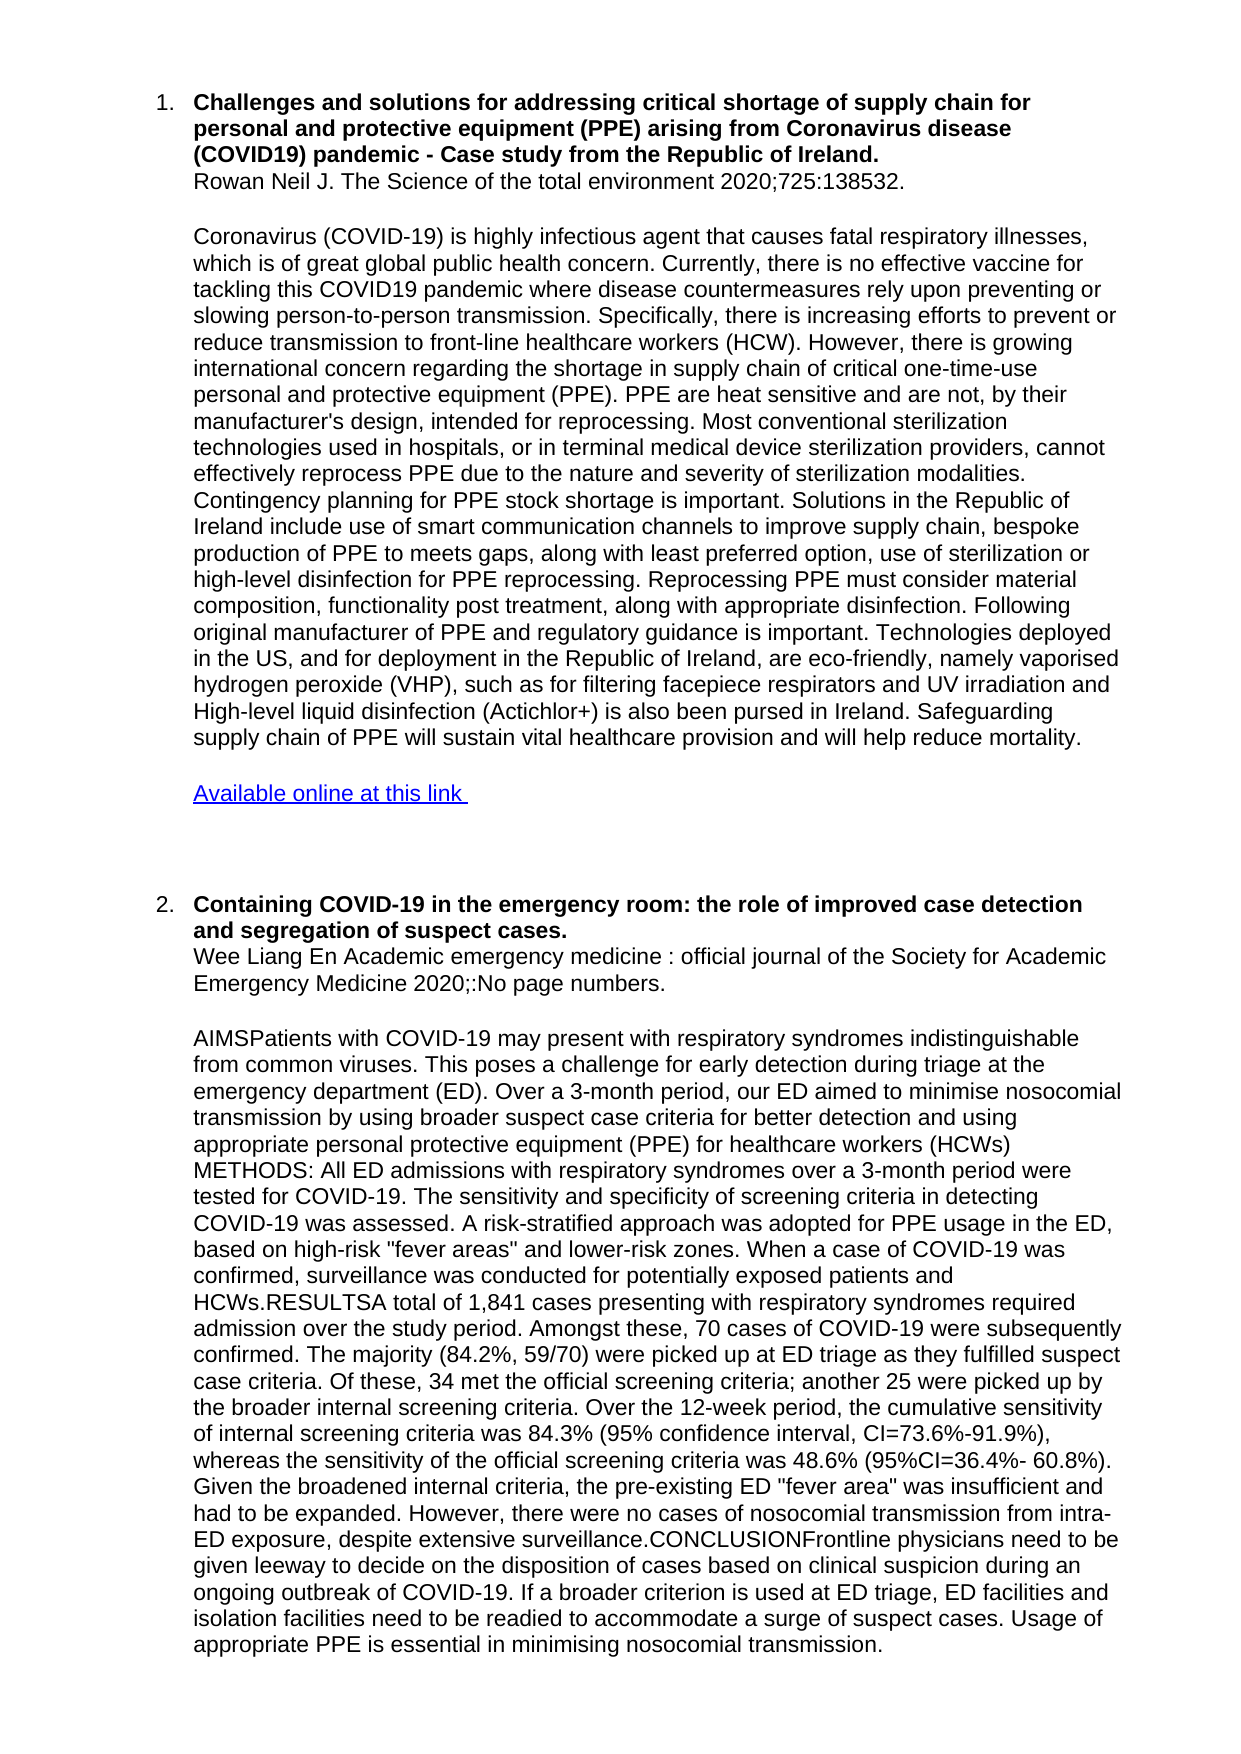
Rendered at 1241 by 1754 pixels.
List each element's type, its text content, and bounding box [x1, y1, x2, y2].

text Available online at this link [193, 779, 1122, 806]
list Containing COVID-19 in the emergency room: the role of improved case detection and segregation of suspect cases. Wee Liang En Academic emergency medicine : official journal of the Society for Academic Emergency Medicine 2020;:No page numbers. [156, 891, 1122, 996]
text AIMSPatients with COVID-19 may present with respiratory syndromes indistinguishable from common viruses. This poses a challenge for early detection during triage at the emergency department (ED). Over a 3-month period, our ED aimed to minimise nosocomial transmission by using broader suspect case criteria for better detection and using appropriate personal protective equipment (PPE) for healthcare workers (HCWs) METHODS: All ED admissions with respiratory syndromes over a 3-month period were tested for COVID-19. The sensitivity and specificity of screening criteria in detecting COVID-19 was assessed. A risk-stratified approach was adopted for PPE usage in the ED, based on high-risk "fever areas" and lower-risk zones. When a case of COVID-19 was confirmed, surveillance was conducted for potentially exposed patients and HCWs.RESULTSA total of 1,841 cases presenting with respiratory syndromes required admission over the study period. Amongst these, 70 cases of COVID-19 were subsequently confirmed. The majority (84.2%, 59/70) were picked up at ED triage as they fulfilled suspect case criteria. Of these, 34 met the official screening criteria; another 25 were picked up by the broader internal screening criteria. Over the 12-week period, the cumulative sensitivity of internal screening criteria was 84.3% (95% confidence interval, CI=73.6%-91.9%), whereas the sensitivity of the official screening criteria was 48.6% (95%CI=36.4%- 60.8%). Given the broadened internal criteria, the pre-existing ED "fever area" was insufficient and had to be expanded. However, there were no cases of nosocomial transmission from intra-ED exposure, despite extensive surveillance.CONCLUSIONFrontline physicians need to be given leeway to decide on the disposition of cases based on clinical suspicion during an ongoing outbreak of COVID-19. If a broader criterion is used at ED triage, ED facilities and isolation facilities need to be readied to accommodate a surge of suspect cases. Usage of appropriate PPE is essential in minimising nosocomial transmission. [193, 1025, 1122, 1658]
text Coronavirus (COVID-19) is highly infectious agent that causes fatal respiratory illnesses, which is of great global public health concern. Currently, there is no effective vaccine for tackling this COVID19 pandemic where disease countermeasures rely upon preventing or slowing person-to-person transmission. Specifically, there is increasing efforts to prevent or reduce transmission to front-line healthcare workers (HCW). However, there is growing international concern regarding the shortage in supply chain of critical one-time-use personal and protective equipment (PPE). PPE are heat sensitive and are not, by their manufacturer's design, intended for reprocessing. Most conventional sterilization technologies used in hospitals, or in terminal medical device sterilization providers, cannot effectively reprocess PPE due to the nature and severity of sterilization modalities. Contingency planning for PPE stock shortage is important. Solutions in the Republic of Ireland include use of smart communication channels to improve supply chain, bespoke production of PPE to meets gaps, along with least preferred option, use of sterilization or high-level disinfection for PPE reprocessing. Reprocessing PPE must consider material composition, functionality post treatment, along with appropriate disinfection. Following original manufacturer of PPE and regulatory guidance is important. Technologies deployed in the US, and for deployment in the Republic of Ireland, are eco-friendly, namely vaporised hydrogen peroxide (VHP), such as for filtering facepiece respirators and UV irradiation and High-level liquid disinfection (Actichlor+) is also been pursed in Ireland. Safeguarding supply chain of PPE will sustain vital healthcare provision and will help reduce mortality. [193, 223, 1122, 750]
list Challenges and solutions for addressing critical shortage of supply chain for personal and protective equipment (PPE) arising from Coronavirus disease (COVID19) pandemic - Case study from the Republic of Ireland. Rowan Neil J. The Science of the total environment 2020;725:138532. [156, 89, 1122, 194]
